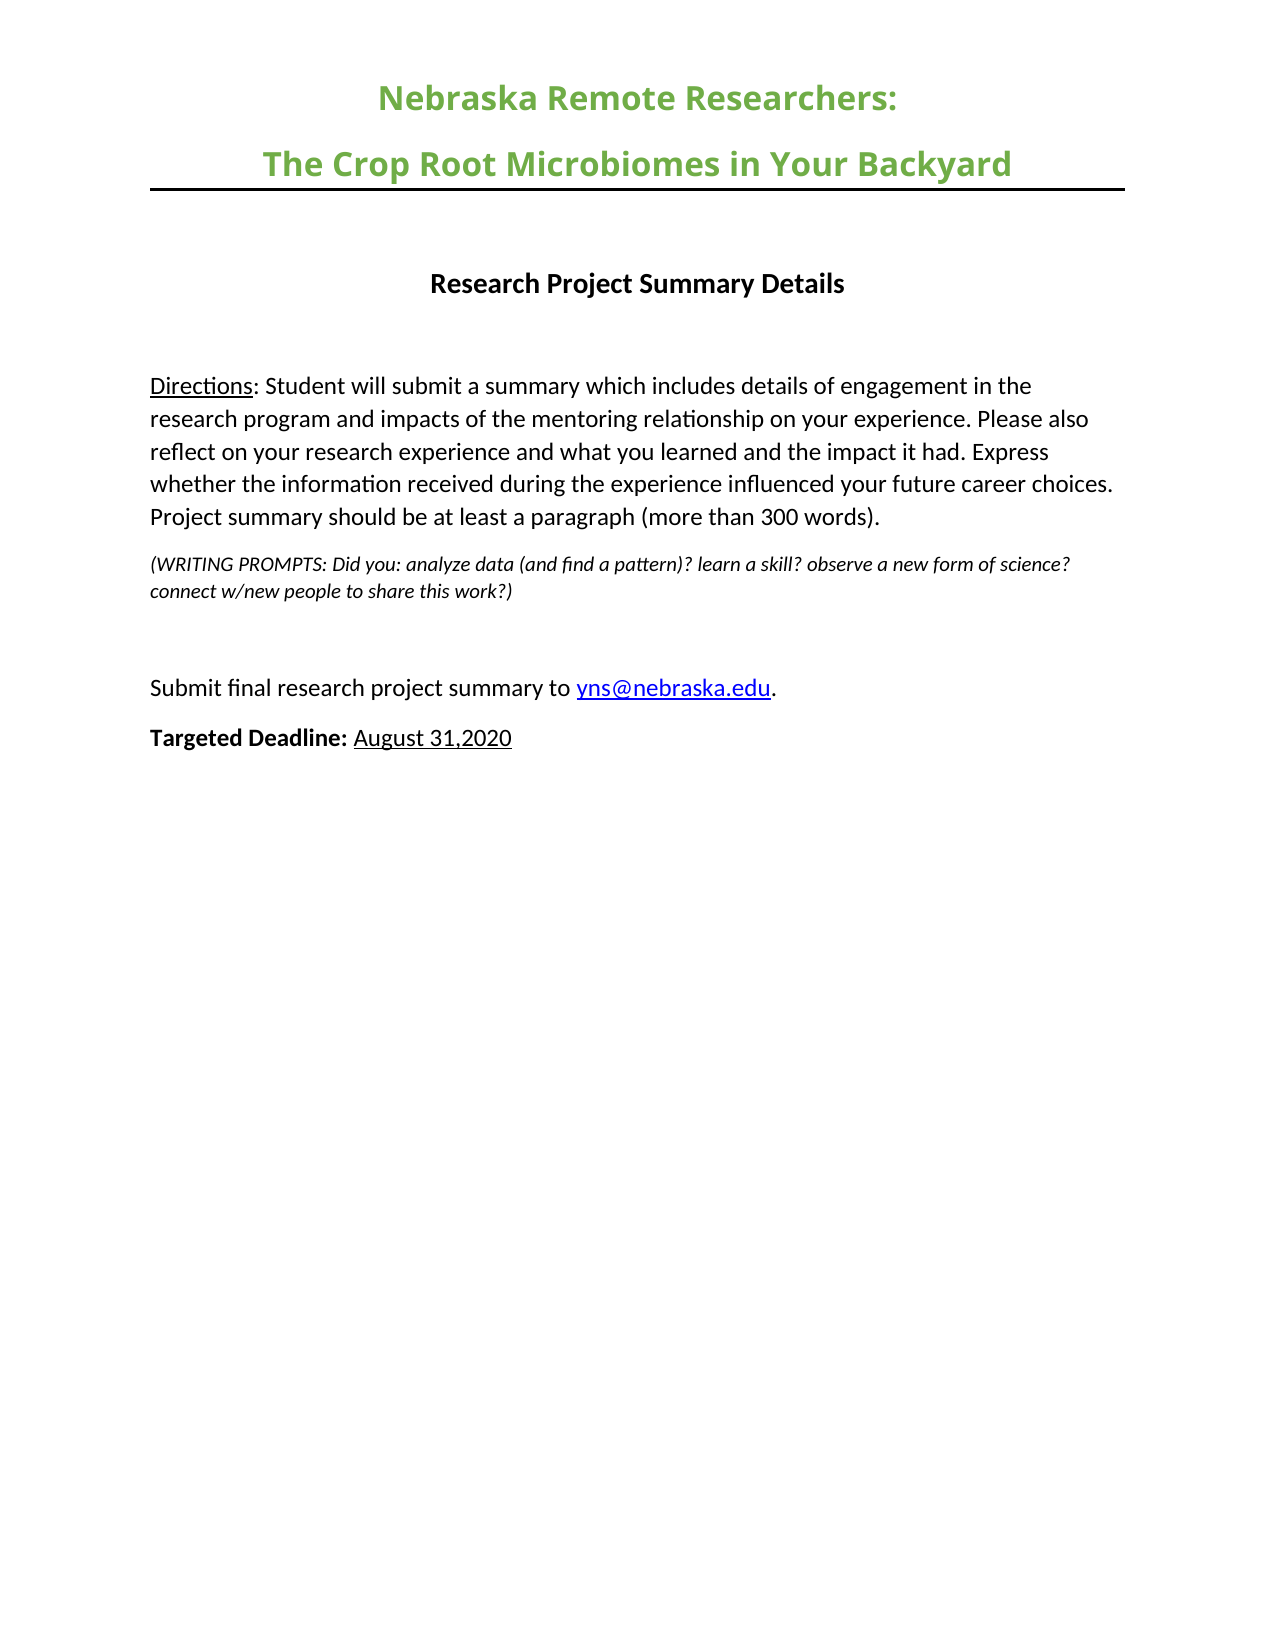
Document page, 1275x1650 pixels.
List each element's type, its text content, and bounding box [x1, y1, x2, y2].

text Directions: Student will submit a summary which includes details of engagement in the research program and impacts of the mentoring relationship on your experience. Please also reflect on your research experience and what you learned and the impact it had. Express whether the information received during the experience influenced your future career choices. Project summary should be at least a paragraph (more than 300 words). [150, 370, 1125, 532]
text Research Project Summary Details [150, 265, 1125, 301]
text Targeted Deadline: August 31,2020 [150, 722, 1125, 752]
text Submit final research project summary to yns@nebraska.edu. [150, 672, 1125, 703]
text (WRITING PROMPTS: Did you: analyze data (and find a pattern)? learn a skill? observe a new form of science? connect w/new people to share this work?) [150, 551, 1125, 604]
